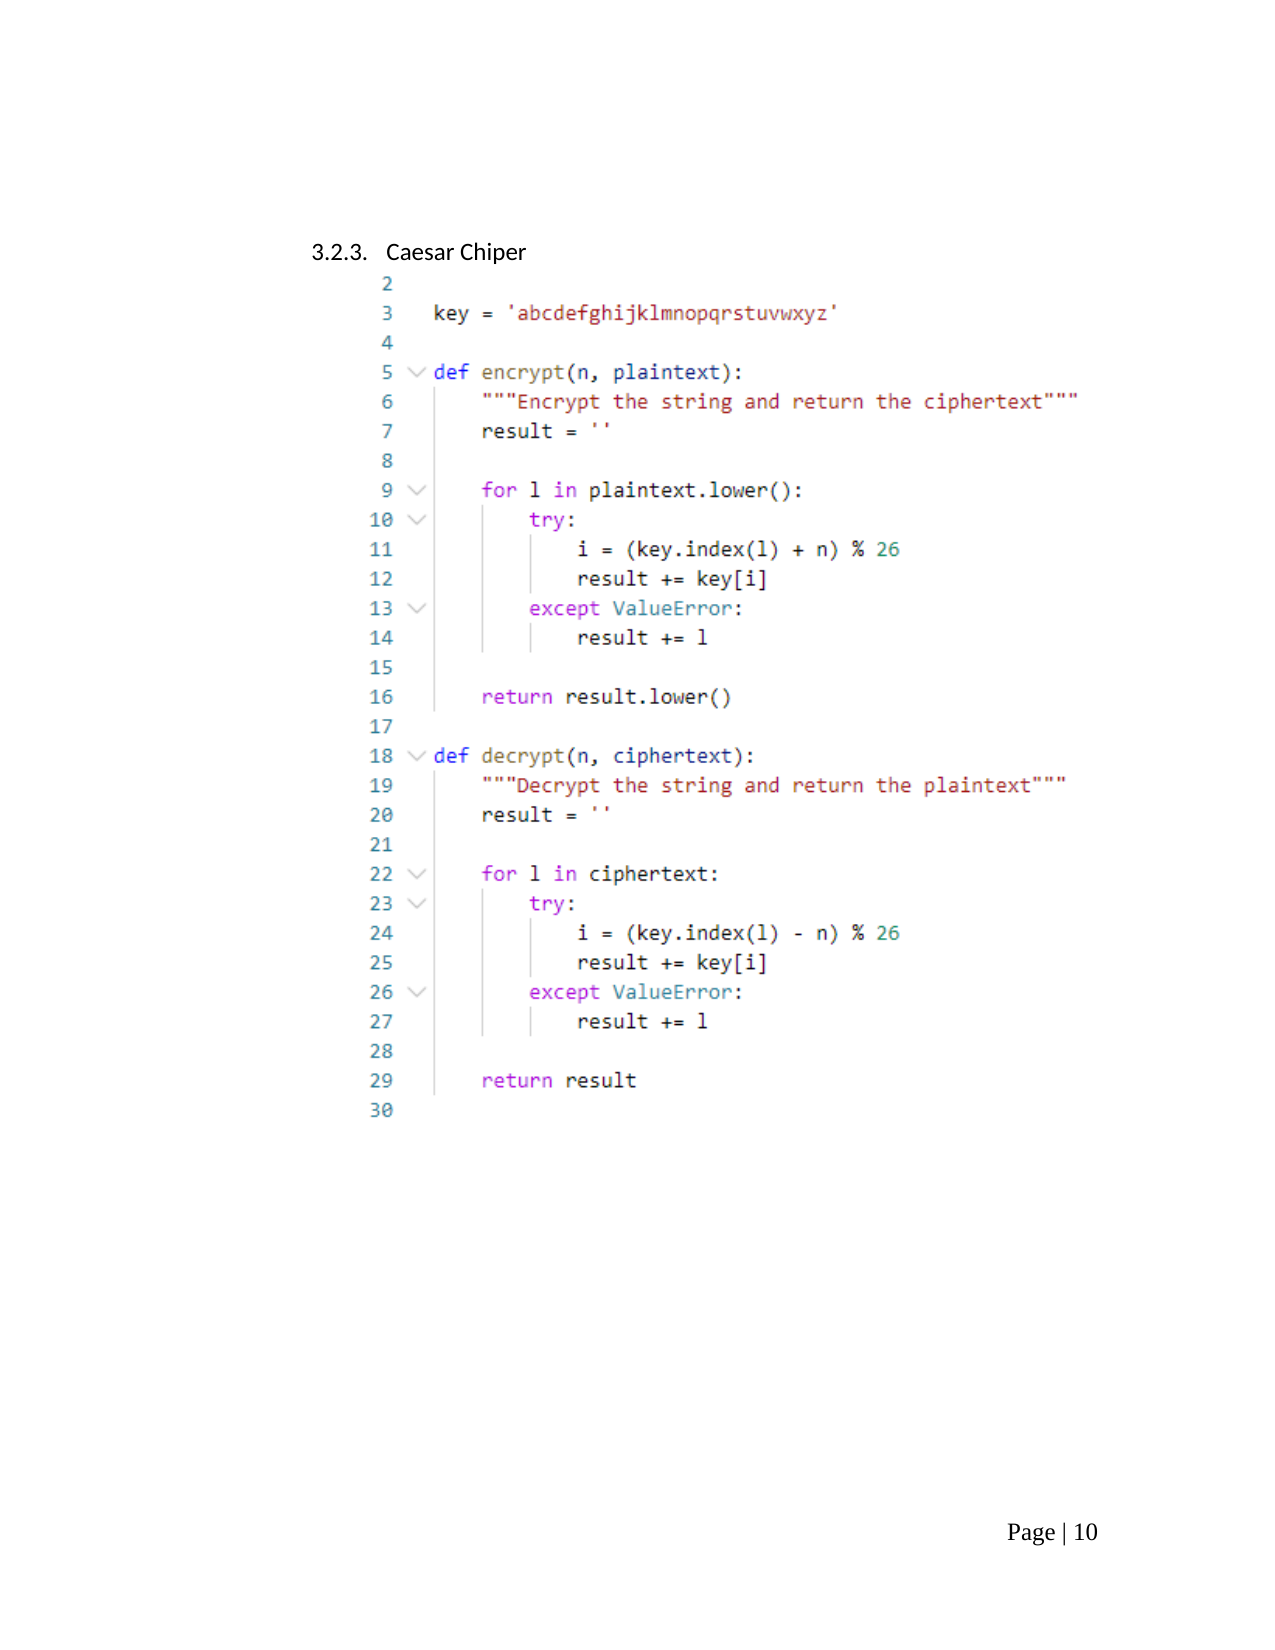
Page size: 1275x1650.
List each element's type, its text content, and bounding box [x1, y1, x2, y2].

list Caesar Chiper [311, 236, 1098, 267]
picture [339, 269, 1201, 1125]
